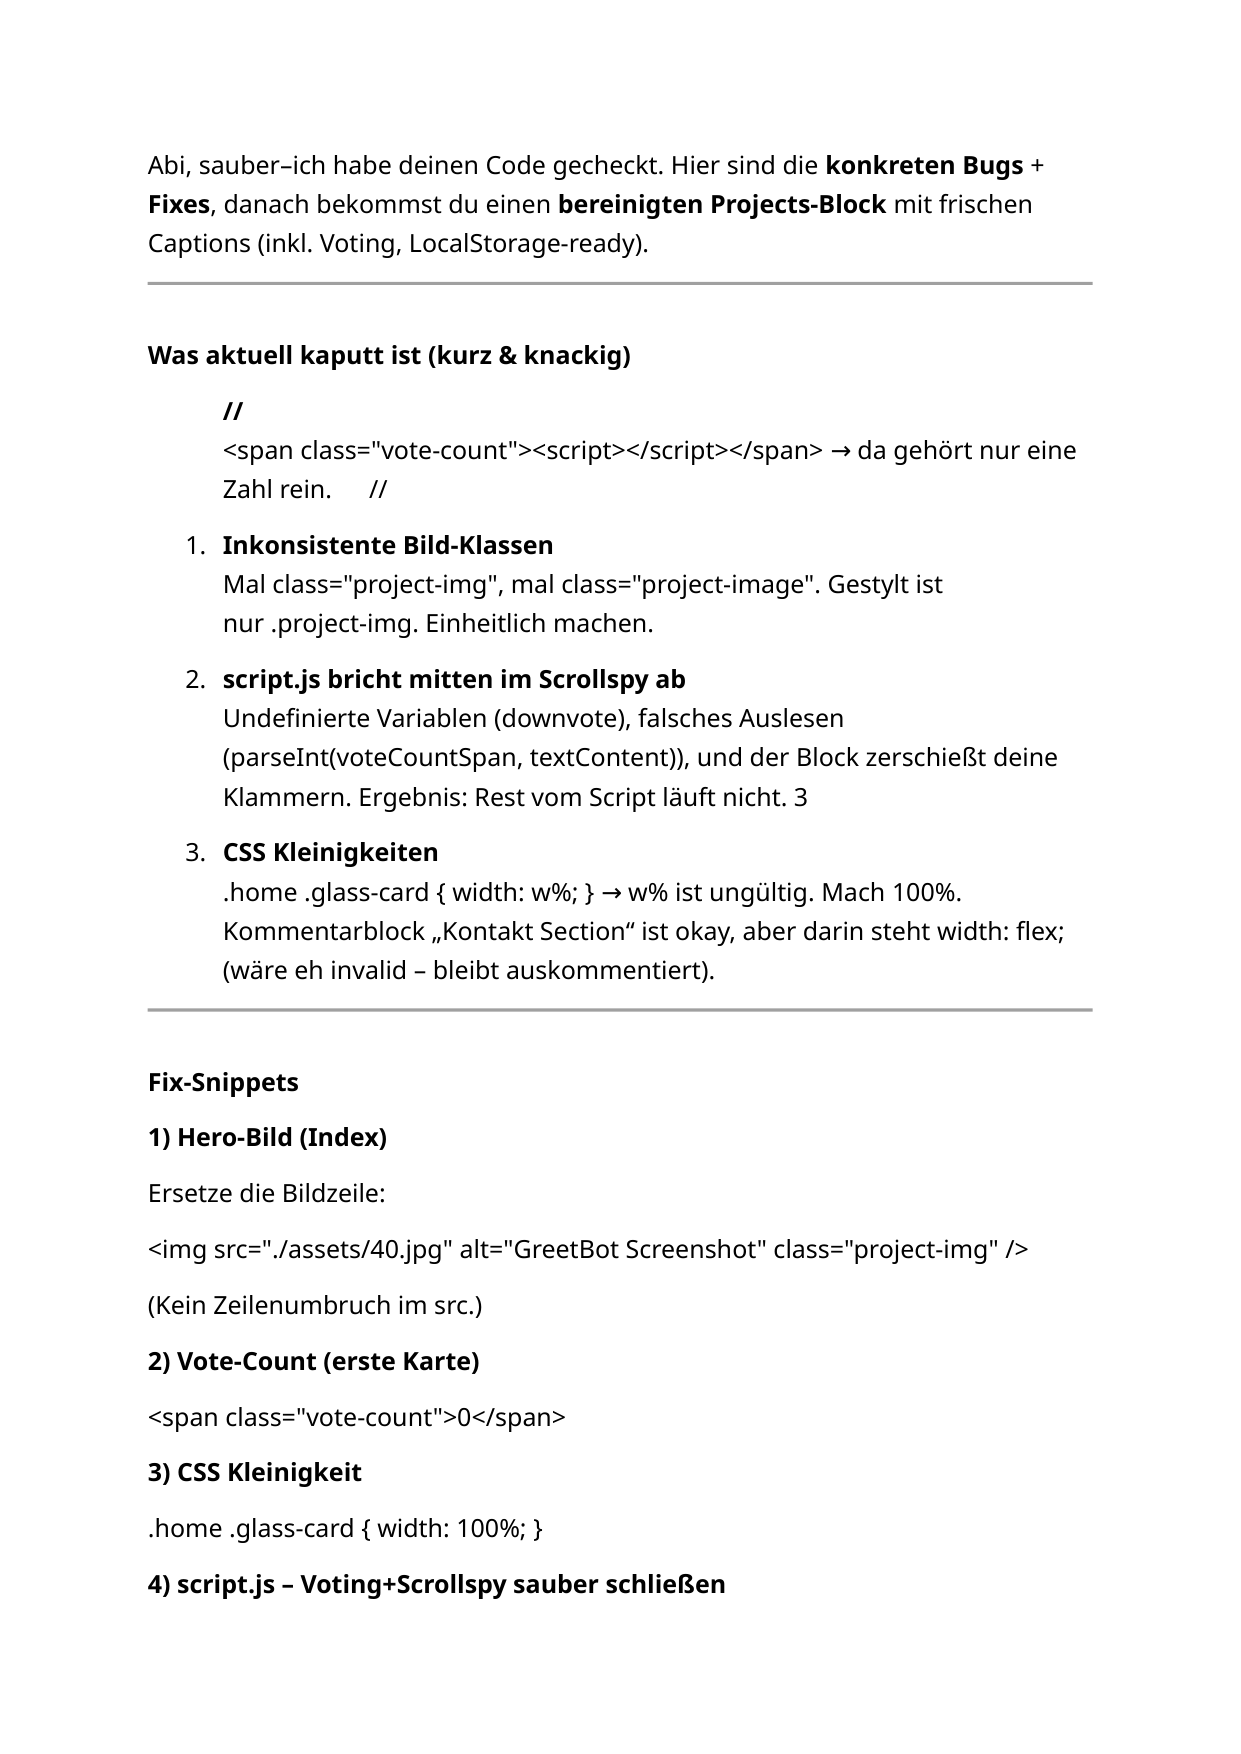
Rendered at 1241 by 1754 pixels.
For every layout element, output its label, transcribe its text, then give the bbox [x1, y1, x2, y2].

text (Kein Zeilenumbruch im src.) [148, 1288, 1093, 1322]
text 3) CSS Kleinigkeit [148, 1455, 1093, 1489]
text .home .glass-card { width: 100%; } [148, 1511, 1093, 1545]
text <span class="vote-count">0</span> [148, 1399, 1093, 1433]
text Ersetze die Bildzeile: [148, 1176, 1093, 1210]
list CSS Kleinigkeiten .home .glass-card { width: w%; } → w% ist ungültig. Mach 100%. Kommentarblock „Kontakt Section“ ist okay, aber darin steht width: flex; (wäre eh invalid – bleibt auskommentiert). [185, 835, 1093, 987]
text Abi, sauber–ich habe deinen Code gecheckt. Hier sind die konkreten Bugs + Fixes, danach bekommst du einen bereinigten Projects-Block mit frischen Captions (inkl. Voting, LocalStorage-ready). [148, 148, 1093, 260]
list Inkonsistente Bild-Klassen Mal class="project-img", mal class="project-image". Gestylt ist nur .project-img. Einheitlich machen. [185, 528, 1093, 640]
list script.js bricht mitten im Scrollspy ab Undefinierte Variablen (downvote), falsches Auslesen (parseInt(voteCountSpan, textContent)), und der Block zerschießt deine Klammern. Ergebnis: Rest vom Script läuft nicht. 3 [185, 662, 1093, 813]
text <img src="./assets/40.jpg" alt="GreetBot Screenshot" class="project-img" /> [148, 1232, 1093, 1266]
text 2) Vote-Count (erste Karte) [148, 1343, 1093, 1377]
text Fix-Snippets [148, 1064, 1093, 1098]
text 4) script.js – Voting+Scrollspy sauber schließen [148, 1567, 1093, 1601]
text Was aktuell kaputt ist (kurz & knackig) [148, 338, 1093, 372]
text // <span class="vote-count"><script></script></span> → da gehört nur eine Zahl rein. // [223, 393, 1093, 506]
text 1) Hero-Bild (Index) [148, 1120, 1093, 1154]
